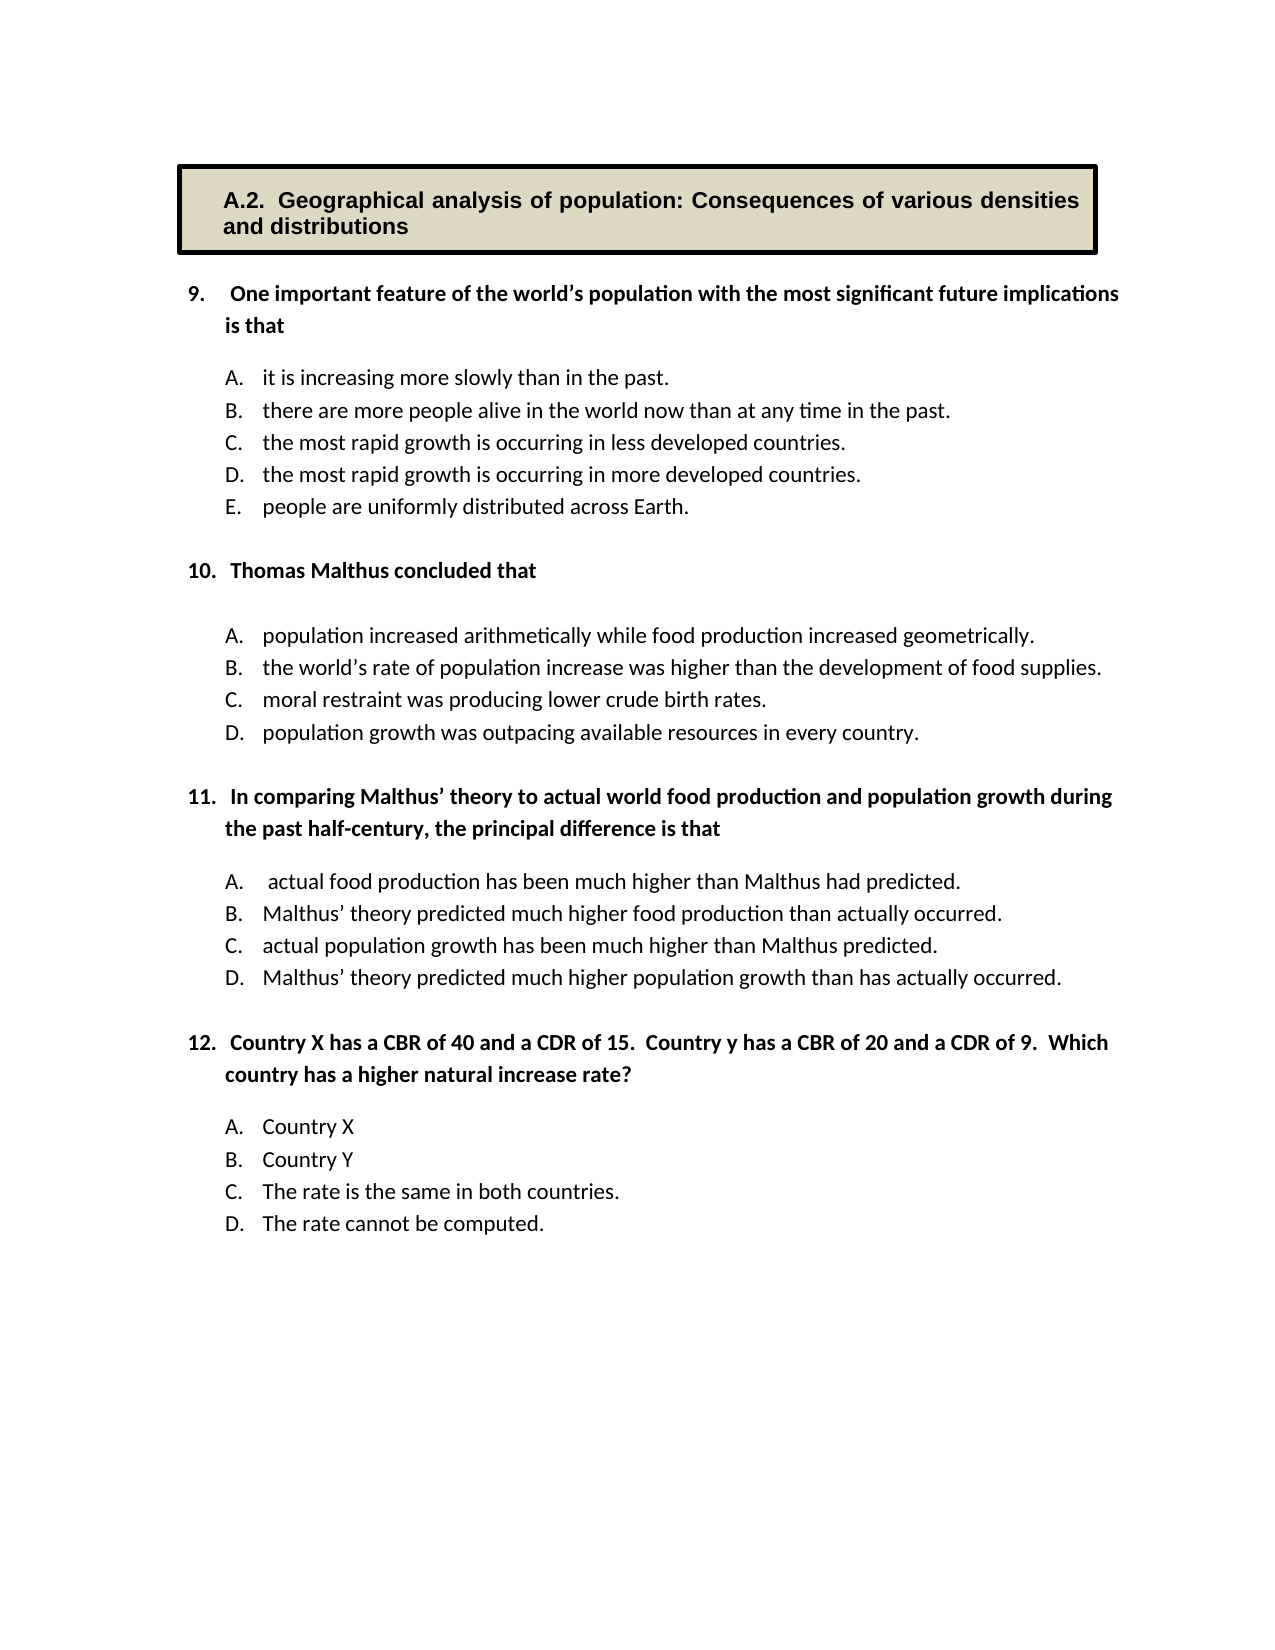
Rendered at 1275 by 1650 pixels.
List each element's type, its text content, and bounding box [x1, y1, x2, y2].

list it is increasing more slowly than in the past. [225, 363, 1125, 392]
list In comparing Malthus’ theory to actual world food production and population growth during the past half-century, the principal difference is that [187, 782, 1125, 842]
list Country X has a CBR of 40 and a CDR of 15. Country y has a CBR of 20 and a CDR of 9. Which country has a higher natural increase rate? [187, 1028, 1125, 1088]
list the most rapid growth is occurring in more developed countries. [225, 460, 1125, 488]
list One important feature of the world’s population with the most significant future implications is that [187, 279, 1125, 339]
list population increased arithmetically while food production increased geometrically. [225, 621, 1125, 649]
list actual population growth has been much higher than Malthus predicted. [225, 931, 1125, 959]
list the most rapid growth is occurring in less developed countries. [225, 428, 1125, 456]
list Country Y [225, 1145, 1125, 1173]
list Malthus’ theory predicted much higher food production than actually occurred. [225, 899, 1125, 927]
list The rate cannot be computed. [225, 1209, 1125, 1237]
list moral restraint was producing lower crude birth rates. [225, 685, 1125, 713]
list the world’s rate of population increase was higher than the development of food supplies. [225, 653, 1125, 681]
list Country X [225, 1112, 1125, 1141]
list there are more people alive in the world now than at any time in the past. [225, 396, 1125, 424]
list Malthus’ theory predicted much higher population growth than has actually occurred. [225, 963, 1125, 991]
list The rate is the same in both countries. [225, 1177, 1125, 1205]
list Thomas Malthus concluded that [187, 557, 1125, 617]
list people are uniformly distributed across Earth. [225, 492, 1125, 520]
list population growth was outpacing available resources in every country. [225, 718, 1125, 746]
list actual food production has been much higher than Malthus had predicted. [225, 867, 1125, 895]
